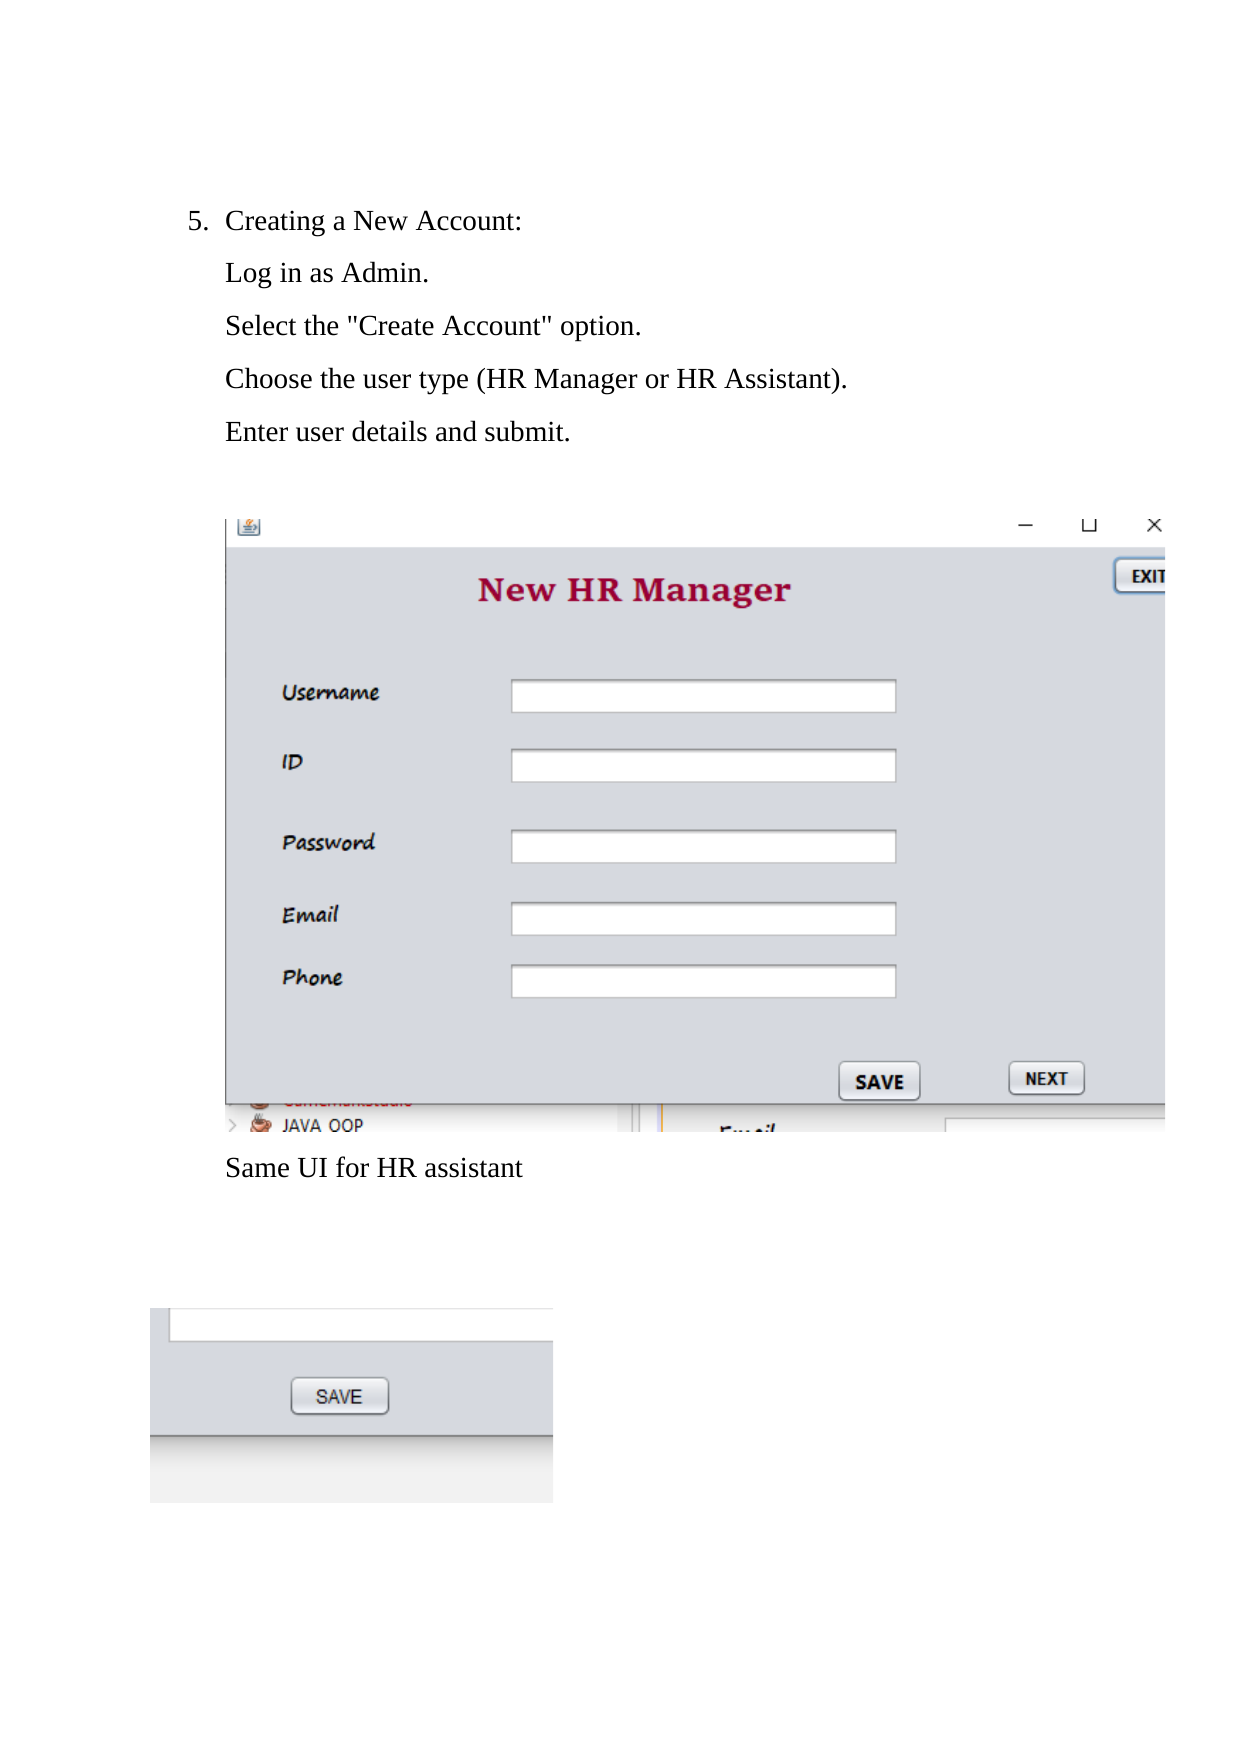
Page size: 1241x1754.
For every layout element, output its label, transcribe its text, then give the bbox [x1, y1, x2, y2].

text Choose the user type (HR Manager or HR Assistant). [225, 361, 1090, 395]
text Same UI for HR assistant [225, 1150, 1090, 1184]
text Enter user details and submit. [225, 414, 1090, 448]
text Select the "Create Account" option. [225, 308, 1090, 342]
text Log in as Admin. [225, 256, 1090, 289]
picture [150, 1308, 554, 1503]
list Creating a New Account: [187, 203, 1090, 236]
picture [225, 519, 1166, 1132]
